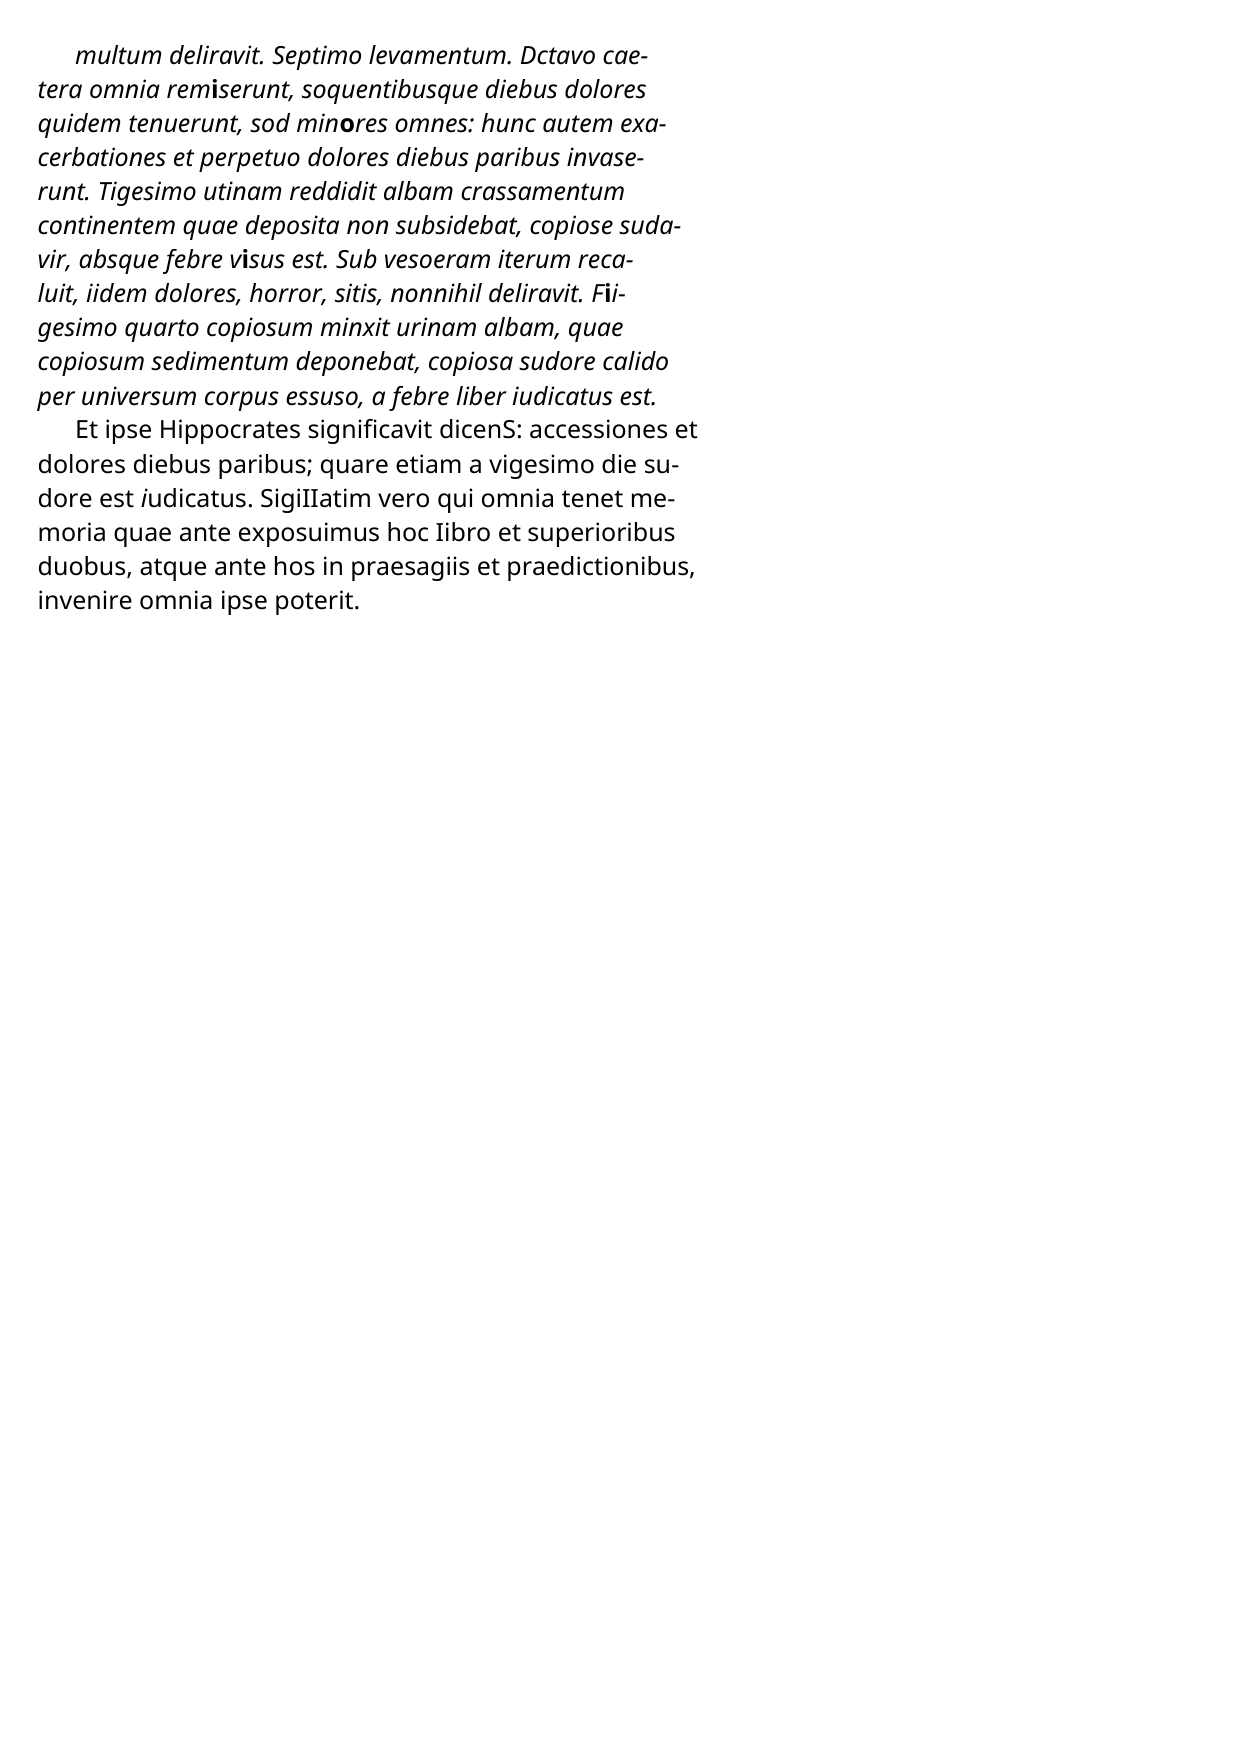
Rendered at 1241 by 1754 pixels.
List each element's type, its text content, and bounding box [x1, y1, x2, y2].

text Et ipse Hippocrates significavit dicenS: accessiones et dolores diebus paribus; quare etiam a vigesimo die su- dore est iudicatus. SigiIIatim vero qui omnia tenet me- moria quae ante exposuimus hoc Iibro et superioribus duobus, atque ante hos in praesagiis et praedictionibus, invenire omnia ipse poterit. [37, 412, 1203, 617]
text multum deliravit. Septimo levamentum. Dctavo cae- tera omnia remiserunt, soquentibusque diebus dolores quidem tenuerunt, sod minores omnes: hunc autem exa- cerbationes et perpetuo dolores diebus paribus invase- runt. Tigesimo utinam reddidit albam crassamentum continentem quae deposita non subsidebat, copiose suda- vir, absque febre visus est. Sub vesoeram iterum reca- luit, iidem dolores, horror, sitis, nonnihil deliravit. Fii- gesimo quarto copiosum minxit urinam albam, quae copiosum sedimentum deponebat, copiosa sudore calido per universum corpus essuso, a febre liber iudicatus est. [37, 37, 1203, 412]
